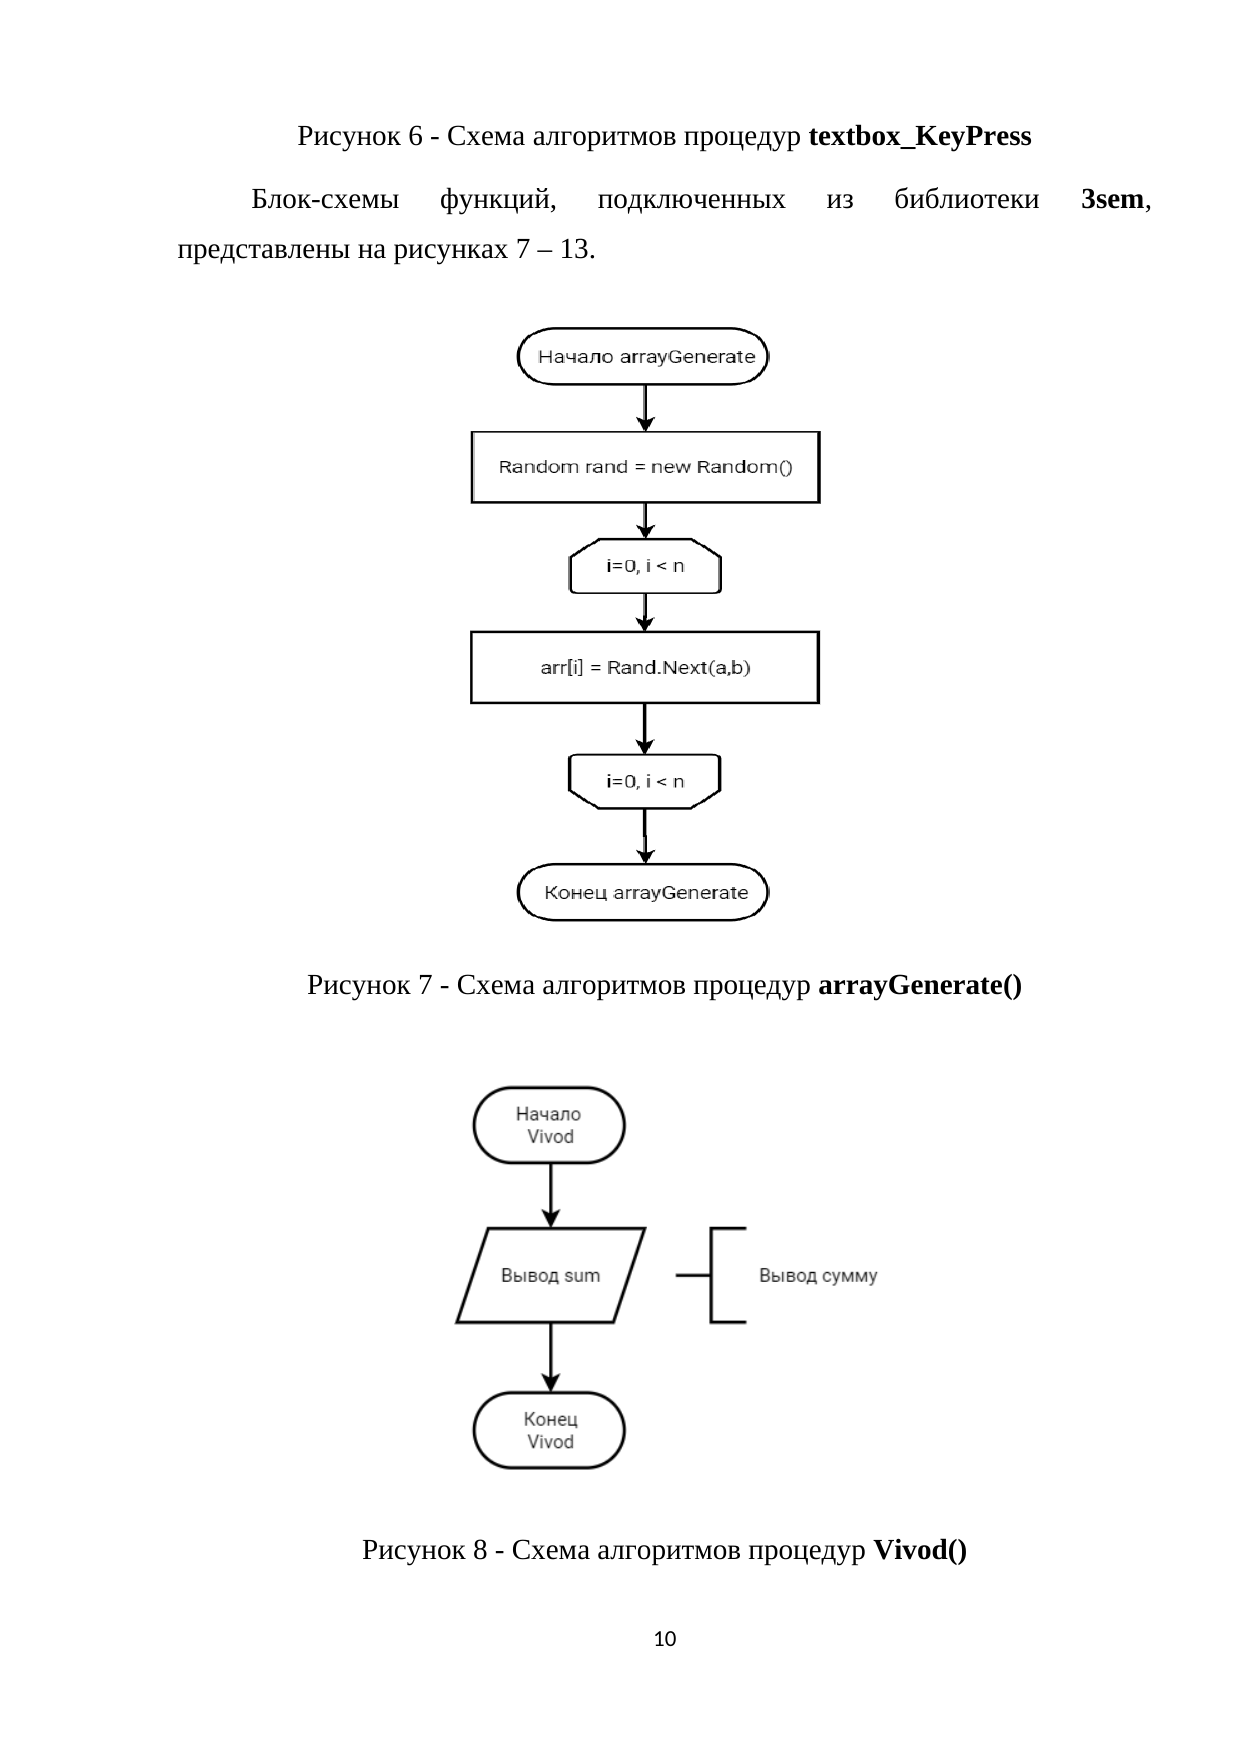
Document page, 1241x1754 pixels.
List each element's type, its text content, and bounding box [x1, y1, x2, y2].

text Рисунок 6 - Схема алгоритмов процедур textbox_KeyPress [177, 118, 1152, 152]
text Рисунок 8 - Схема алгоритмов процедур Vivod() [177, 1532, 1152, 1565]
picture [413, 1038, 916, 1497]
text Блок-схемы функций, подключенных из библиотеки 3sem, представлены на рисунках 7 – 13. [177, 181, 1152, 265]
text Рисунок 7 - Схема алгоритмов процедур arrayGenerate() [177, 967, 1152, 1001]
picture [405, 302, 924, 933]
